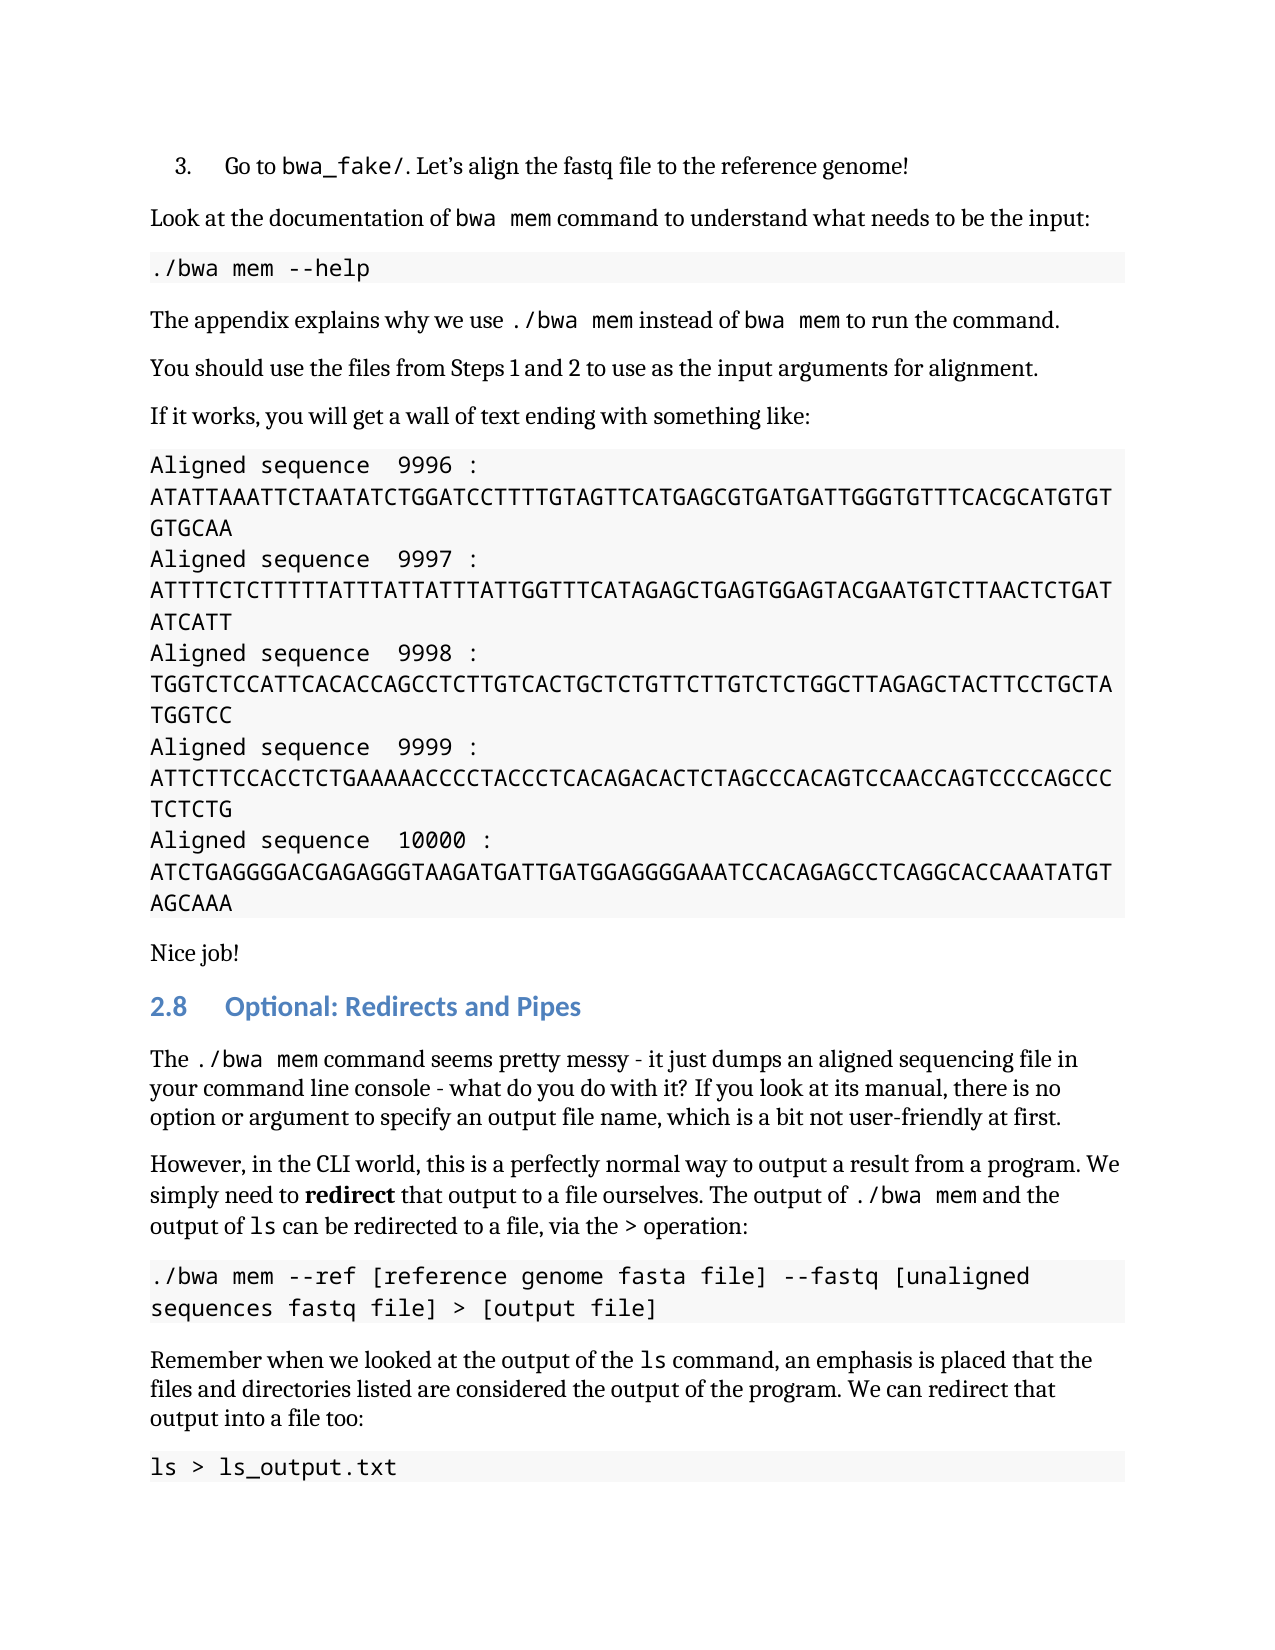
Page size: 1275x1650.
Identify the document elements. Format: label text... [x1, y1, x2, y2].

text Look at the documentation of bwa mem command to understand what needs to be the input: [150, 202, 1125, 233]
subtitle 2.8 Optional: Redirects and Pipes [150, 988, 1125, 1024]
text ./bwa mem --help [150, 252, 1125, 283]
list Go to bwa_fake/. Let’s align the fastq file to the reference genome! [175, 150, 1125, 181]
text Nice job! [150, 939, 1125, 967]
text ./bwa mem --ref [reference genome fasta file] --fastq [unaligned sequences fastq file] > [output file] [150, 1260, 1125, 1323]
text The ./bwa mem command seems pretty messy - it just dumps an aligned sequencing file in your command line console - what do you do with it? If you look at its manual, there is no option or argument to specify an output file name, which is a bit not user-friendly at first. [150, 1043, 1125, 1131]
text You should use the files from Steps 1 and 2 to use as the input arguments for alignment. [150, 354, 1125, 383]
text If it works, you will get a wall of text ending with something like: [150, 402, 1125, 430]
text ls > ls_output.txt [150, 1451, 1125, 1482]
text The appendix explains why we use ./bwa mem instead of bwa mem to run the command. [150, 304, 1125, 335]
